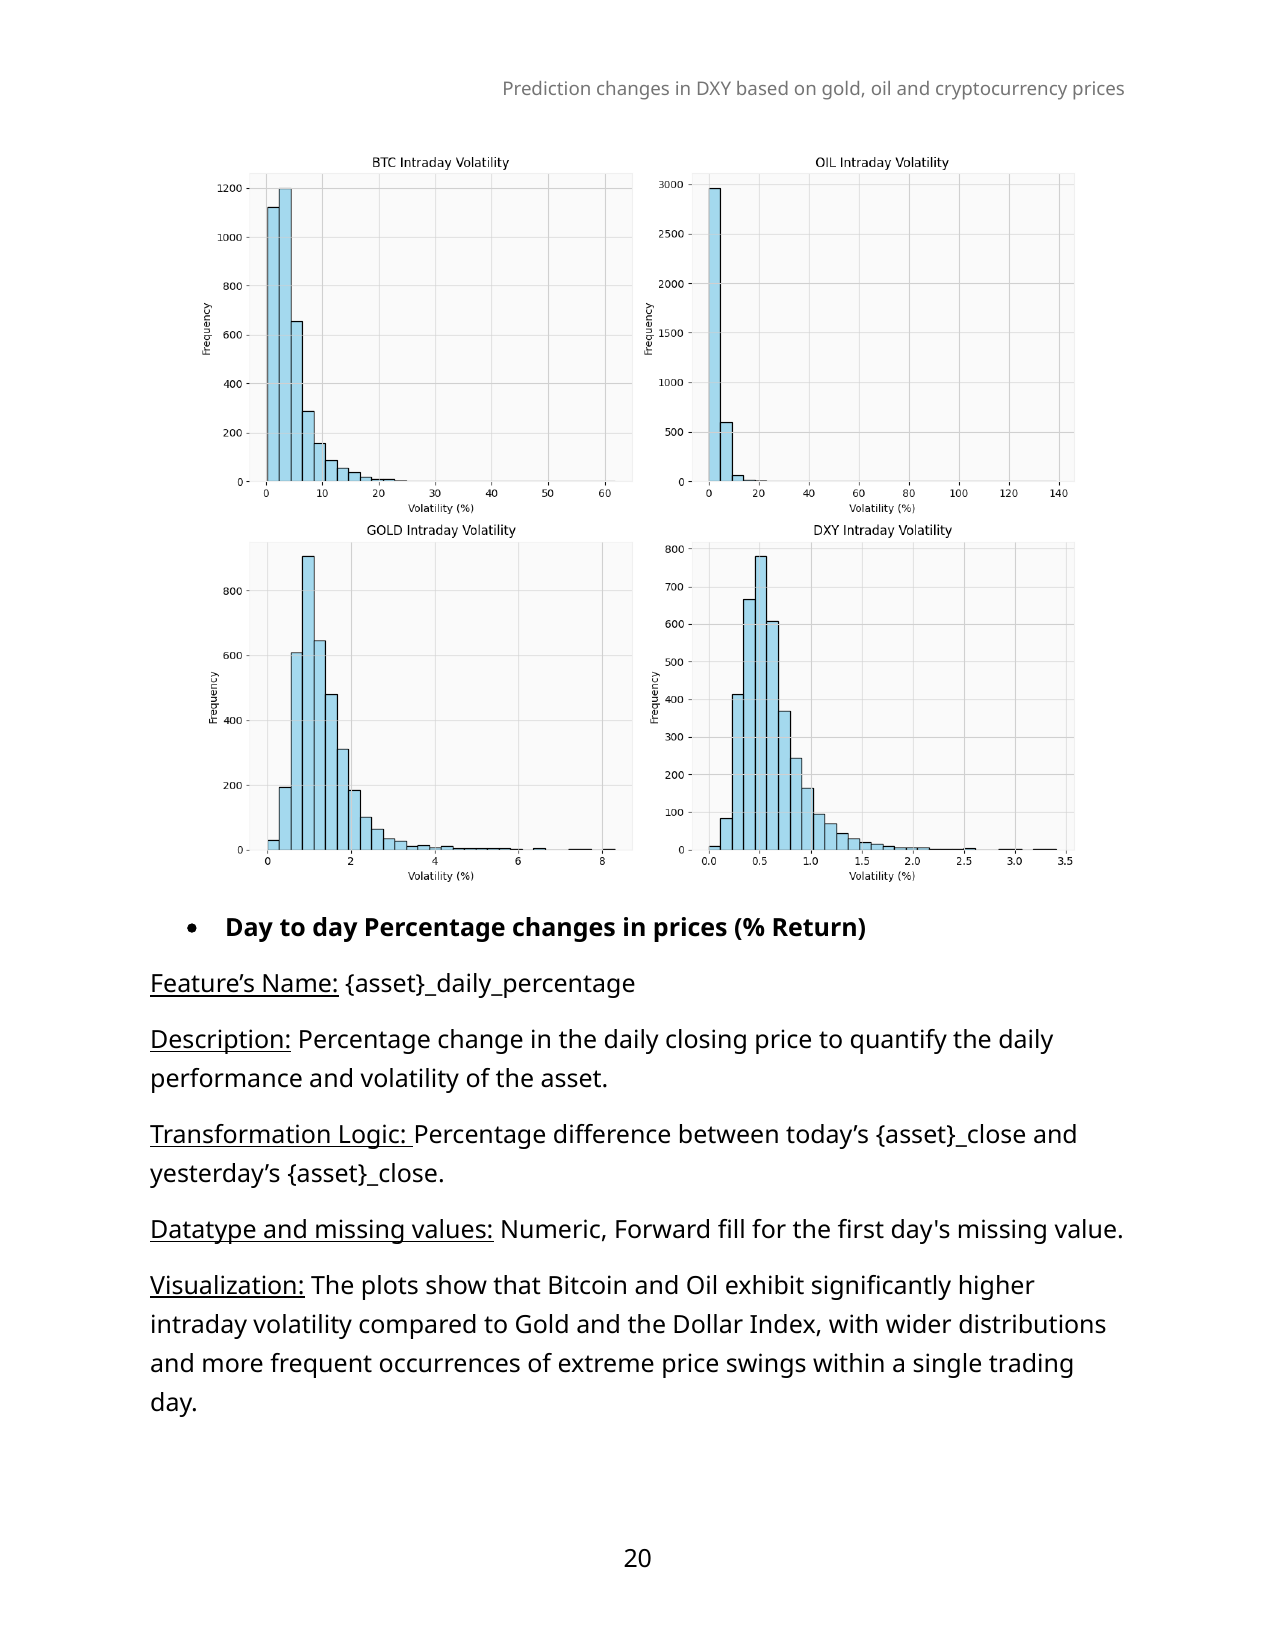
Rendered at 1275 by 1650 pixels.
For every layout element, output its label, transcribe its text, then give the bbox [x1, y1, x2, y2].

text Transformation Logic: Percentage difference between today’s {asset}_close and yesterday’s {asset}_close. [150, 1117, 1125, 1190]
text Visualization: The plots show that Bitcoin and Oil exhibit significantly higher intraday volatility compared to Gold and the Dollar Index, with wider distributions and more frequent occurrences of extreme price swings within a single trading day. [150, 1267, 1125, 1419]
text Datatype and missing values: Numeric, Forward fill for the first day's missing value. [150, 1212, 1125, 1246]
text Description: Percentage change in the daily closing price to quantify the daily performance and volatility of the asset. [150, 1022, 1125, 1095]
text Feature’s Name: {asset}_daily_percentage [150, 966, 1125, 1000]
list Day to day Percentage changes in prices (% Return) [187, 910, 1125, 944]
picture [194, 150, 1081, 889]
